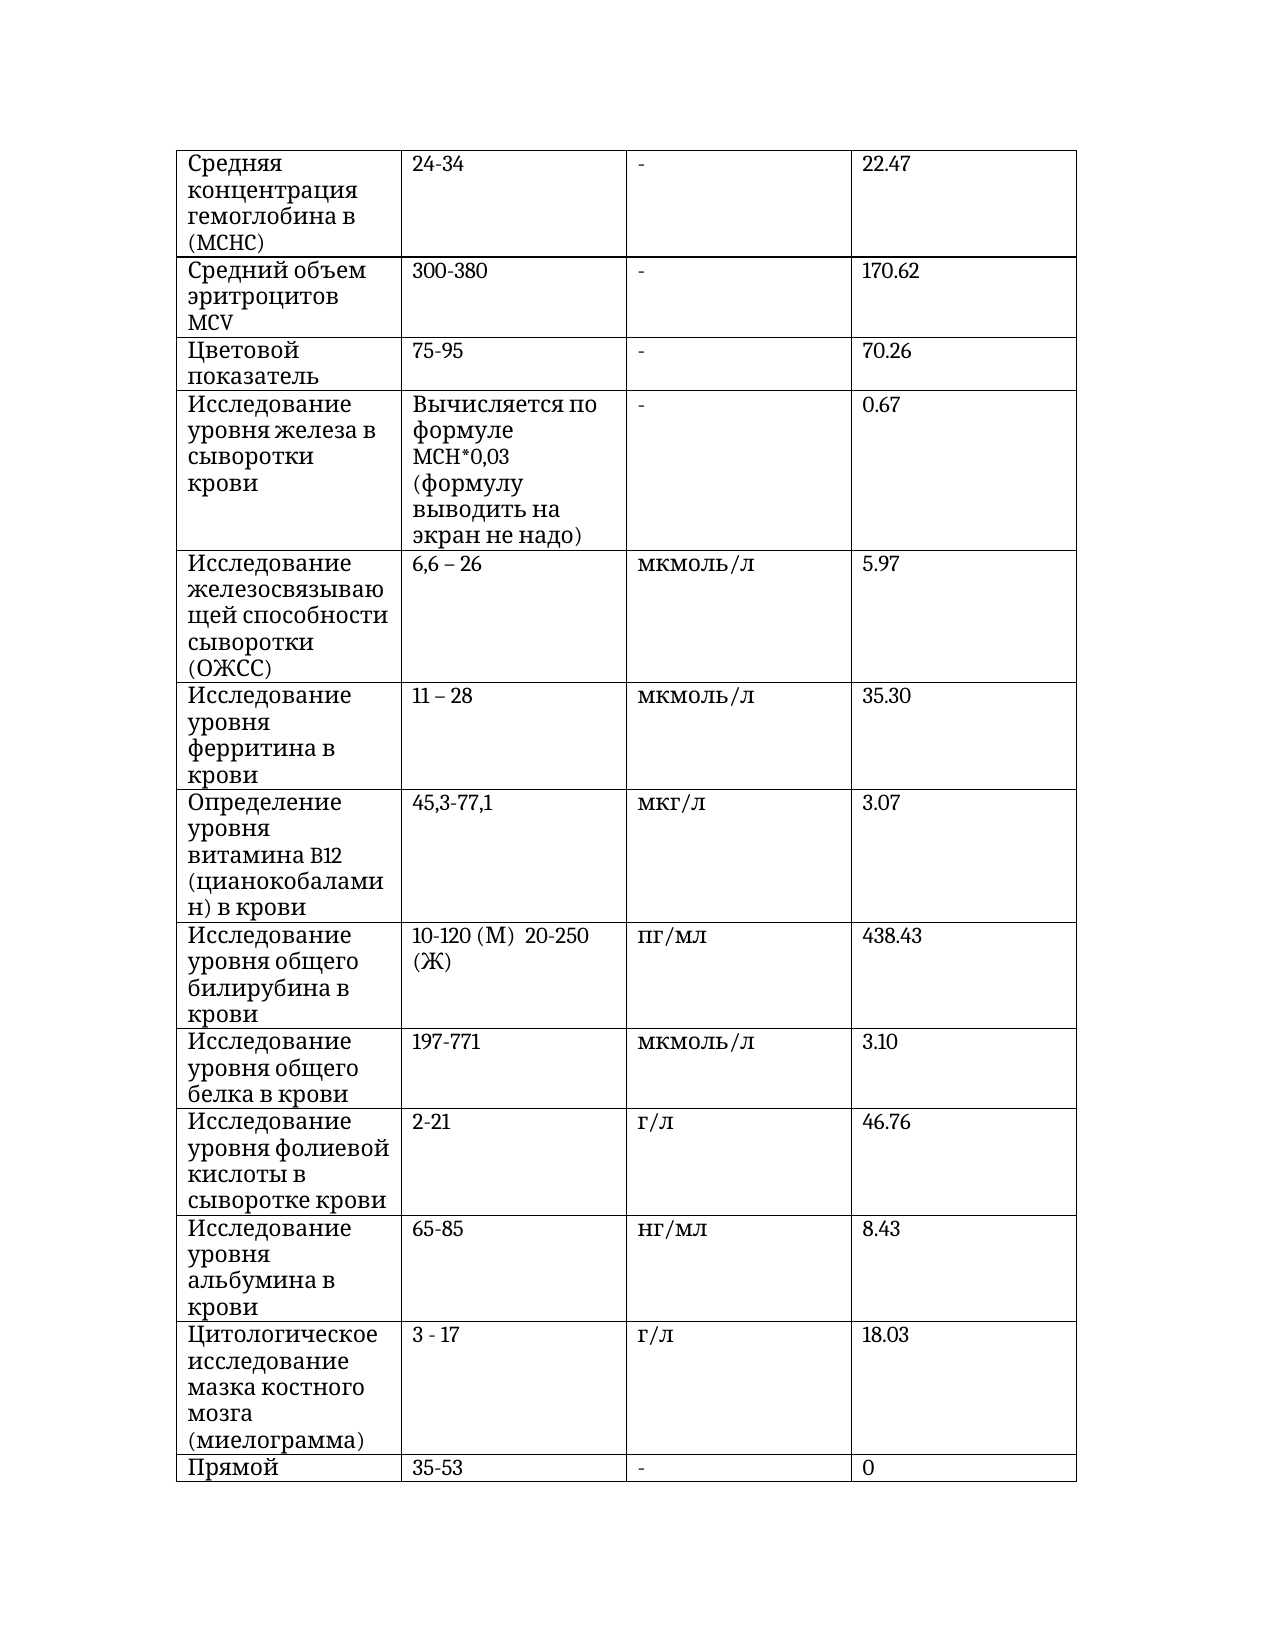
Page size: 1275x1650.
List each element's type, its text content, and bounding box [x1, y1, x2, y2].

table_cell - [627, 151, 851, 256]
table_cell 197-771 [402, 1029, 626, 1108]
table_cell Исследование уровня общего билирубина в крови [177, 923, 401, 1028]
table_cell 75-95 [402, 338, 626, 390]
table_cell 0.67 [852, 391, 1076, 549]
table_cell Исследование уровня железа в сыворотки крови [177, 391, 401, 549]
table_cell 3.10 [852, 1029, 1076, 1108]
table_cell 24-34 [402, 151, 626, 256]
table_cell 22.47 [852, 151, 1076, 256]
table_cell 10-120 (М) 20-250 (Ж) [402, 923, 626, 1028]
table_cell Исследование уровня фолиевой кислоты в сыворотке крови [177, 1109, 401, 1214]
table_cell 2-21 [402, 1109, 626, 1214]
table_cell Средняя концентрация гемоглобина в (MCHC) [177, 151, 401, 256]
table_cell г/л [627, 1322, 851, 1454]
table_cell 6,6 – 26 [402, 551, 626, 682]
table_cell мкмоль/л [627, 551, 851, 682]
table_cell пг/мл [627, 923, 851, 1028]
table_cell 3.07 [852, 790, 1076, 922]
table_cell мкг/л [627, 790, 851, 922]
table_cell - [627, 391, 851, 549]
table_cell 46.76 [852, 1109, 1076, 1214]
table_cell 11 – 28 [402, 683, 626, 789]
table_cell нг/мл [627, 1216, 851, 1321]
table_cell 8.43 [852, 1216, 1076, 1321]
table_cell мкмоль/л [627, 1029, 851, 1108]
table_cell 5.97 [852, 551, 1076, 682]
table_cell 170.62 [852, 258, 1076, 337]
table_cell - [627, 338, 851, 390]
table_cell 70.26 [852, 338, 1076, 390]
table_cell Вычисляется по формуле MCH*0,03 (формулу выводить на экран не надо) [402, 391, 626, 549]
table_cell 18.03 [852, 1322, 1076, 1454]
table_cell 300-380 [402, 258, 626, 337]
table_cell 45,3-77,1 [402, 790, 626, 922]
table_cell Исследование уровня альбумина в крови [177, 1216, 401, 1321]
table_cell Определение уровня витамина B12 (цианокобаламин) в крови [177, 790, 401, 922]
table_cell Прямой антиглобулиновый тест (прямая проба Кумбса) [177, 1455, 401, 1481]
table_cell Исследование железосвязывающей способности сыворотки (ОЖСС) [177, 551, 401, 682]
table_cell 438.43 [852, 923, 1076, 1028]
table_cell г/л [627, 1109, 851, 1214]
table_cell мкмоль/л [627, 683, 851, 789]
table_cell Исследование уровня ферритина в крови [177, 683, 401, 789]
table_cell 35-53 [402, 1455, 626, 1481]
table_cell Исследование уровня общего белка в крови [177, 1029, 401, 1108]
table_cell - [627, 258, 851, 337]
table_cell 3 - 17 [402, 1322, 626, 1454]
table_cell 65-85 [402, 1216, 626, 1321]
table_cell 0 [852, 1455, 1076, 1481]
table_cell Цитологическое исследование мазка костного мозга (миелограмма) [177, 1322, 401, 1454]
table_cell - [627, 1455, 851, 1481]
table_cell Цветовой показатель [177, 338, 401, 390]
table_cell Средний объем эритроцитов MCV [177, 258, 401, 337]
table_cell 35.30 [852, 683, 1076, 789]
